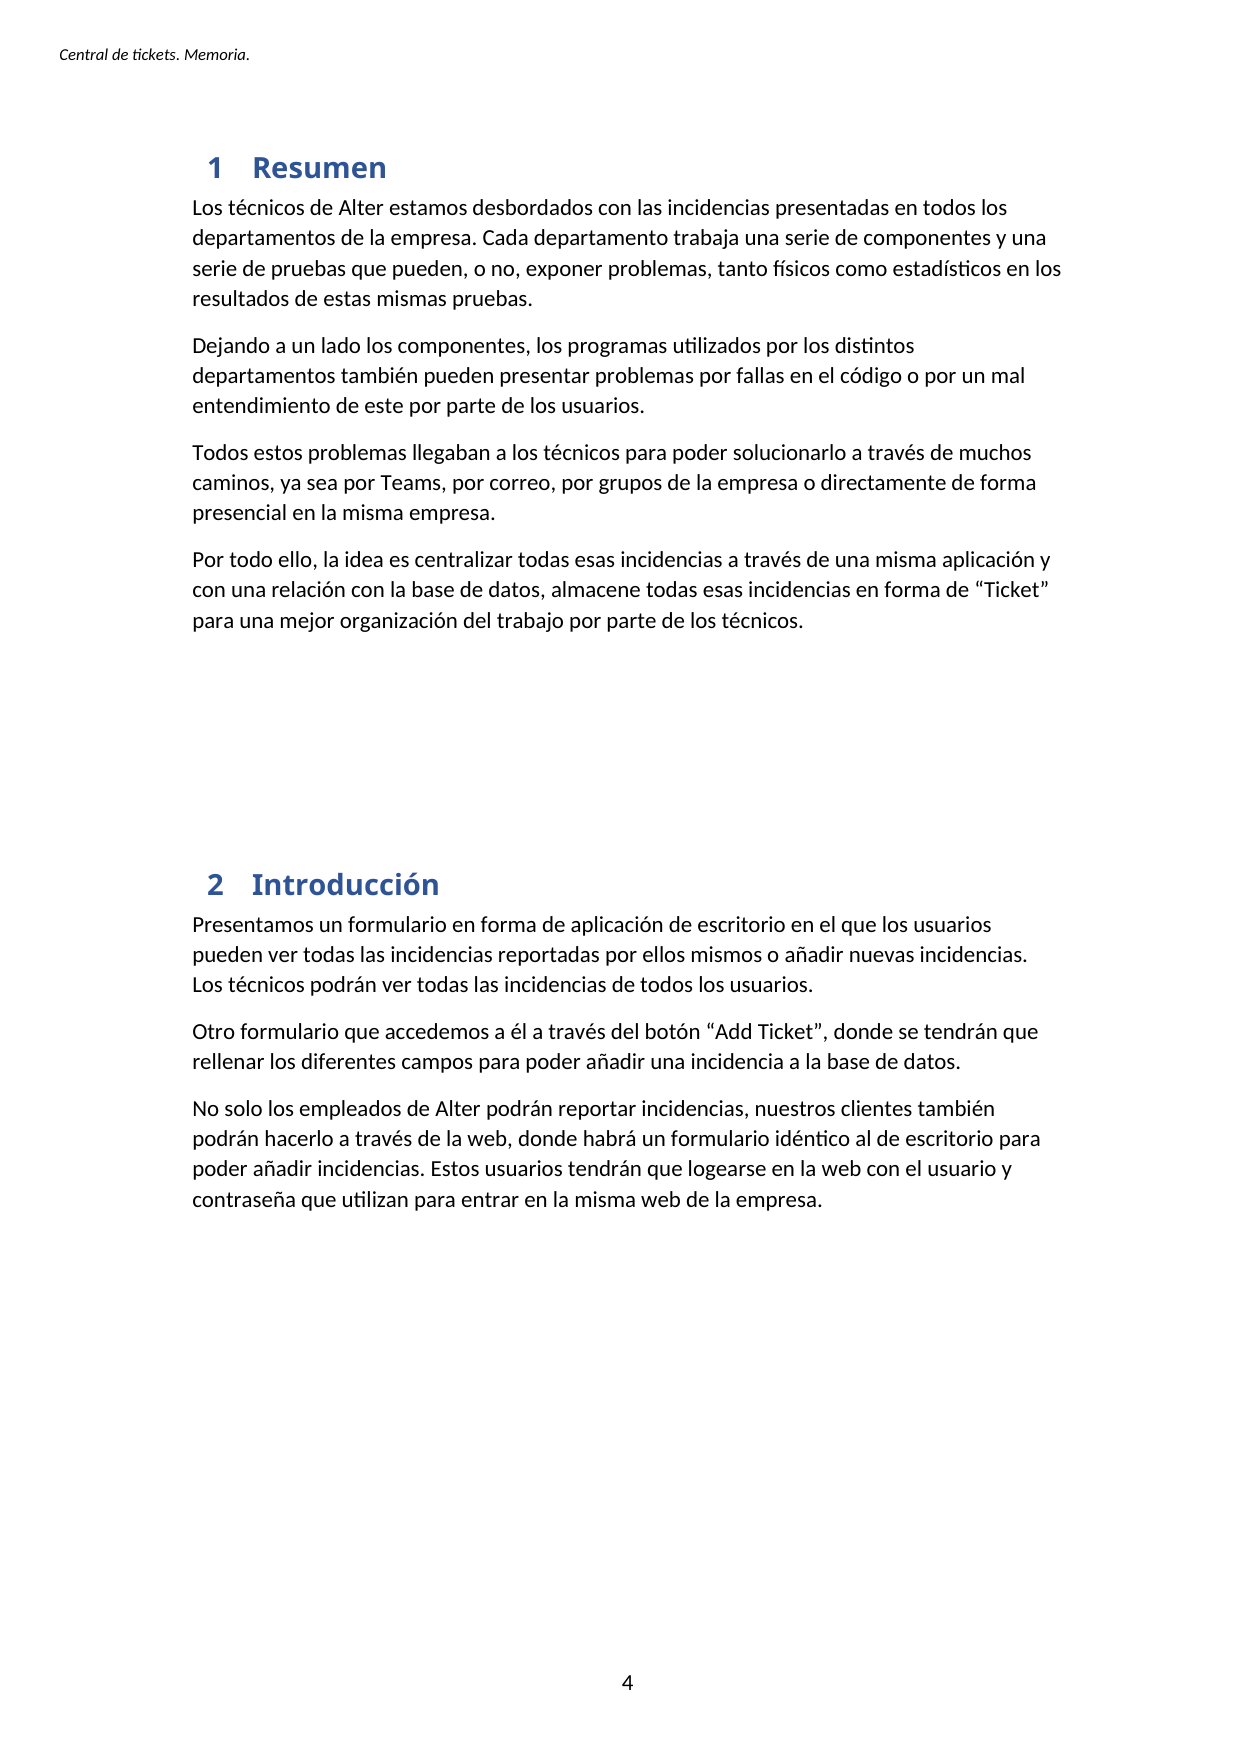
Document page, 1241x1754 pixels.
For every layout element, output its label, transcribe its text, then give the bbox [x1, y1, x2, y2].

text Dejando a un lado los componentes, los programas utilizados por los distintos departamentos también pueden presentar problemas por fallas en el código o por un mal entendimiento de este por parte de los usuarios. [192, 331, 1063, 419]
text Todos estos problemas llegaban a los técnicos para poder solucionarlo a través de muchos caminos, ya sea por Teams, por correo, por grupos de la empresa o directamente de forma presencial en la misma empresa. [192, 438, 1063, 526]
text Por todo ello, la idea es centralizar todas esas incidencias a través de una misma aplicación y con una relación con la base de datos, almacene todas esas incidencias en forma de “Ticket” para una mejor organización del trabajo por parte de los técnicos. [192, 545, 1063, 845]
text Otro formulario que accedemos a él a través del botón “Add Ticket”, donde se tendrán que rellenar los diferentes campos para poder añadir una incidencia a la base de datos. [192, 1017, 1063, 1075]
subtitle Resumen [207, 148, 1063, 187]
text Presentamos un formulario en forma de aplicación de escritorio en el que los usuarios pueden ver todas las incidencias reportadas por ellos mismos o añadir nuevas incidencias. Los técnicos podrán ver todas las incidencias de todos los usuarios. [192, 910, 1063, 998]
text Los técnicos de Alter estamos desbordados con las incidencias presentadas en todos los departamentos de la empresa. Cada departamento trabaja una serie de componentes y una serie de pruebas que pueden, o no, exponer problemas, tanto físicos como estadísticos en los resultados de estas mismas pruebas. [192, 193, 1063, 312]
text No solo los empleados de Alter podrán reportar incidencias, nuestros clientes también podrán hacerlo a través de la web, donde habrá un formulario idéntico al de escritorio para poder añadir incidencias. Estos usuarios tendrán que logearse en la web con el usuario y contraseña que utilizan para entrar en la misma web de la empresa. [192, 1094, 1063, 1213]
subtitle Introducción [207, 864, 1063, 904]
